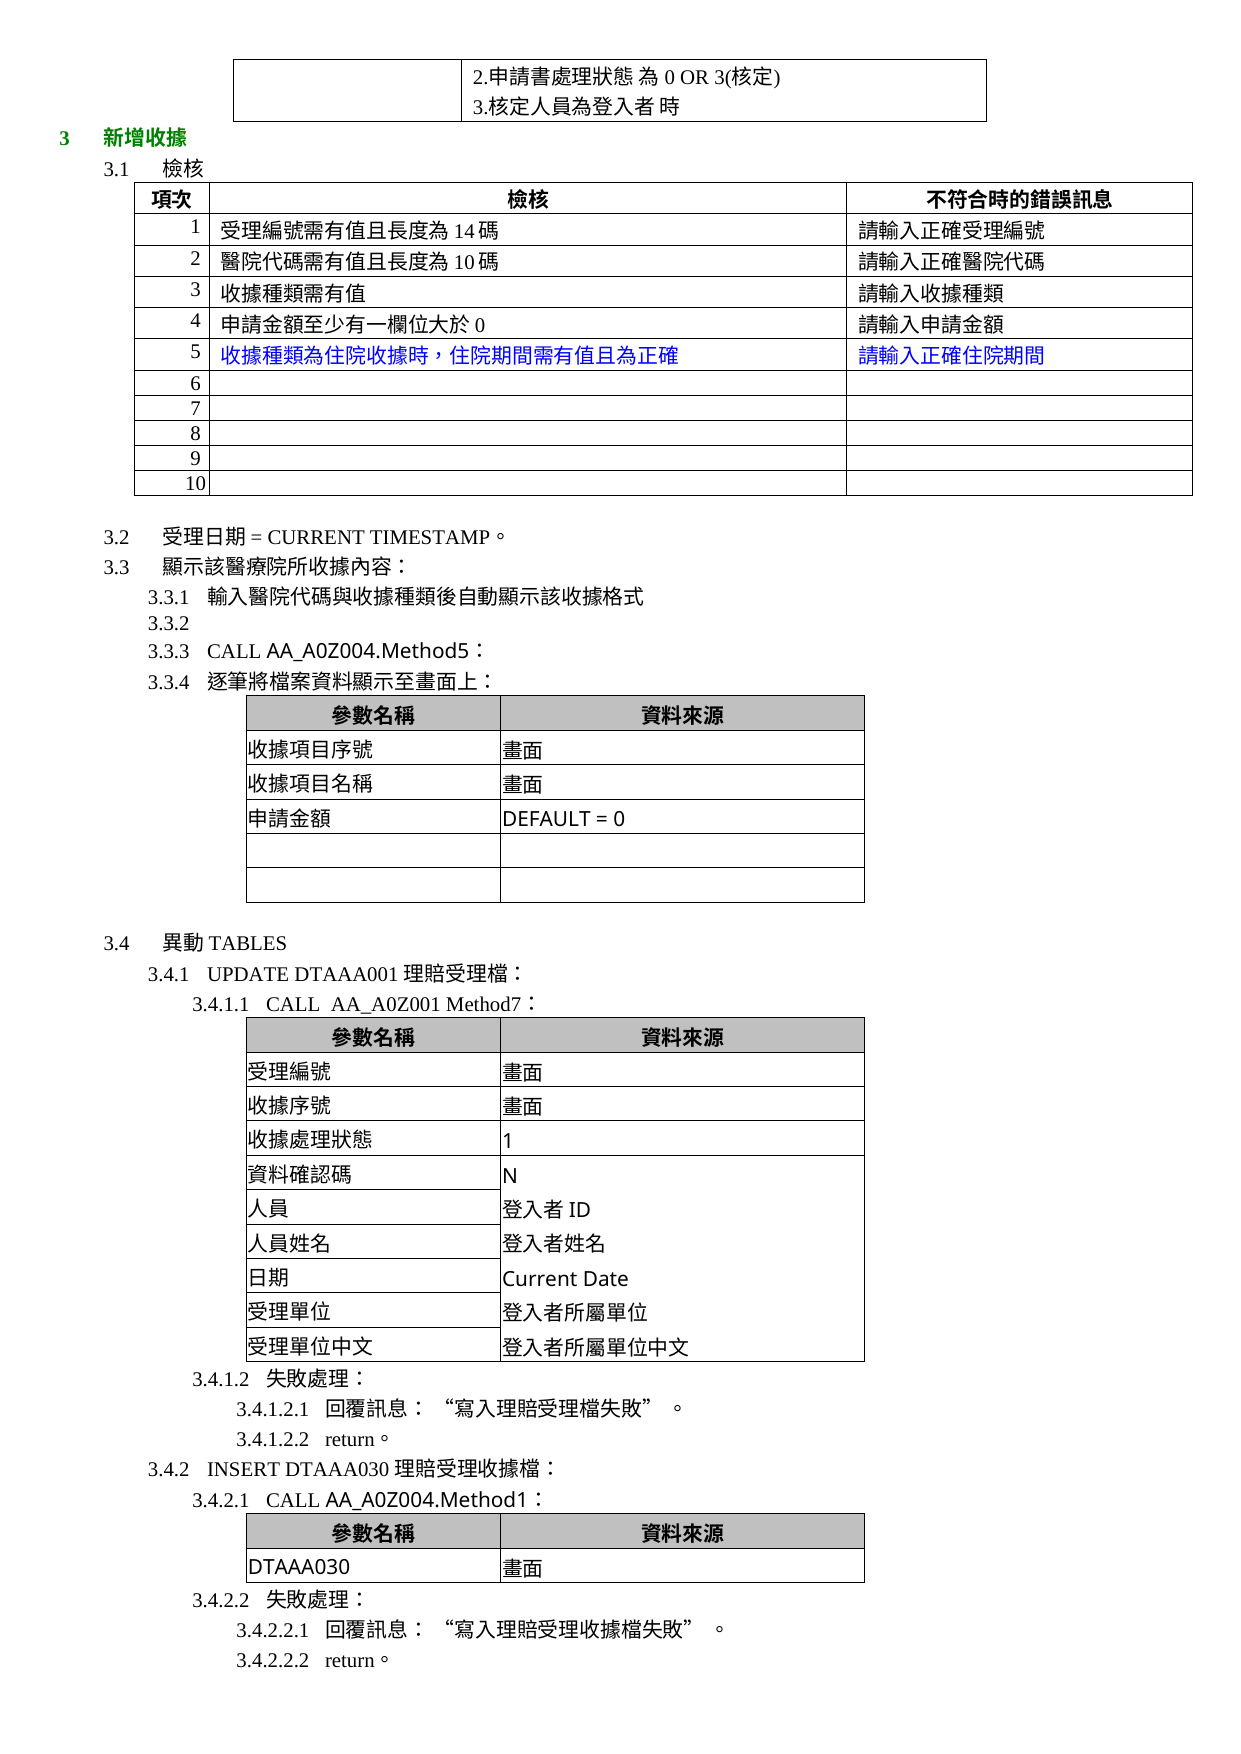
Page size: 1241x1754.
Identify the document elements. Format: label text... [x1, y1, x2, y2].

table_cell [847, 371, 1192, 394]
table_cell 醫院代碼需有值且長度為 [210, 246, 846, 276]
list CALL AA_A0Z001 Method7： [192, 987, 1181, 1017]
list CALL AA_A0Z004.Method5： [148, 635, 1181, 665]
table_header 參數名稱 [247, 1018, 500, 1052]
list 逐筆將檔案資料顯示至畫面上： [148, 665, 1181, 695]
list 失敗處理： [192, 1362, 1181, 1392]
table_cell 登入者所屬單位 [501, 1292, 864, 1327]
table_cell 受理單位中文 [247, 1328, 500, 1361]
table_header 參數名稱 [247, 696, 500, 730]
table_cell [210, 471, 846, 495]
table_cell [501, 868, 864, 902]
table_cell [462, 60, 986, 121]
table_cell [210, 421, 846, 445]
table_cell 收據種類為住院收據時，住院期間需有值且為正確 [210, 339, 846, 369]
table_header 項次 [135, 183, 209, 213]
list return。 [236, 1643, 1181, 1674]
list 輸入醫院代碼與收據種類後自動顯示該收據格式 [148, 581, 1181, 611]
table_cell [847, 446, 1192, 470]
list INSERT DTAAA030 理賠受理收據檔： [148, 1453, 1181, 1483]
table_cell [135, 308, 209, 338]
table_header 資料來源 [501, 1514, 864, 1548]
table_cell 請輸入正確醫院代碼 [847, 246, 1192, 276]
table_cell 請輸入正確受理編號 [847, 214, 1192, 244]
table_cell 申請金額 [247, 800, 500, 833]
table_cell 畫面 [501, 765, 864, 798]
table_cell [210, 446, 846, 470]
table_header 不符合時的錯誤訊息 [847, 183, 1192, 213]
table_cell [847, 471, 1192, 495]
table_cell 資料確認碼 [247, 1156, 500, 1189]
list 回覆訊息： “寫入理賠受理檔失敗” 。 [236, 1392, 1181, 1422]
table_cell 日期 [247, 1259, 500, 1292]
list 受理日期 = CURRENT TIMESTAMP。 [103, 520, 1181, 550]
table_cell [135, 421, 209, 445]
table_cell 人員姓名 [247, 1225, 500, 1258]
table_cell [135, 214, 209, 244]
list return。 [236, 1422, 1181, 1453]
table_cell [247, 868, 500, 902]
table_cell 畫面 [501, 1053, 864, 1086]
table_cell 請輸入申請金額 [847, 308, 1192, 338]
table_cell [135, 371, 209, 394]
table_cell [135, 277, 209, 307]
table_cell [847, 396, 1192, 420]
table_cell 受理單位 [247, 1293, 500, 1327]
table_cell 收據序號 [247, 1087, 500, 1120]
table_cell [135, 396, 209, 420]
table_cell N [501, 1156, 864, 1189]
table_cell [135, 339, 209, 369]
table_cell 登入者所屬單位中文 [501, 1327, 864, 1361]
table_cell 畫面 [501, 1087, 864, 1120]
table_cell 請輸入正確住院期間 [847, 339, 1192, 369]
table_cell 受理編號 [247, 1053, 500, 1086]
table_cell Current Date [501, 1258, 864, 1292]
table_cell 申請金額至少有一欄位大於0 [210, 308, 846, 338]
table_cell 受理編號需有值且長度為 [210, 214, 846, 244]
table_cell [135, 471, 209, 495]
list UPDATE DTAAA001 理賠受理檔： [148, 957, 1181, 987]
table_cell 請輸入收據種類 [847, 277, 1192, 307]
list 失敗處理： [192, 1583, 1181, 1613]
table_header 檢核 [210, 183, 846, 213]
table_cell [847, 421, 1192, 445]
table_cell [501, 834, 864, 867]
table_header 參數名稱 [247, 1514, 500, 1548]
table_cell 登入者姓名 [501, 1224, 864, 1258]
table_cell [247, 834, 500, 867]
table_cell 收據項目序號 [247, 731, 500, 764]
list 異動TABLES [103, 927, 1181, 957]
table_cell 1 [501, 1121, 864, 1155]
list 新增收據 [59, 122, 1181, 152]
table_cell 登入者ID [501, 1189, 864, 1223]
table_cell 畫面 [501, 731, 864, 764]
list 顯示該醫療院所收據內容： [103, 550, 1181, 581]
table_header 資料來源 [501, 696, 864, 730]
table_cell DEFAULT = 0 [501, 800, 864, 833]
table_cell 收據處理狀態 [247, 1121, 500, 1155]
table_cell DTAAA030 [247, 1549, 500, 1582]
table_cell [135, 246, 209, 276]
table_cell 收據項目名稱 [247, 765, 500, 798]
table_cell 收據種類需有值 [210, 277, 846, 307]
table_header 資料來源 [501, 1018, 864, 1052]
table_cell [210, 396, 846, 420]
table_cell 核定 [234, 60, 461, 121]
list 檢核 [103, 152, 1181, 182]
table_cell 人員 [247, 1190, 500, 1223]
table_cell [210, 371, 846, 394]
list CALL AA_A0Z004.Method1： [192, 1483, 1181, 1513]
list 回覆訊息： “寫入理賠受理收據檔失敗” 。 [236, 1613, 1181, 1643]
table_cell 畫面 [501, 1549, 864, 1582]
table_cell [135, 446, 209, 470]
